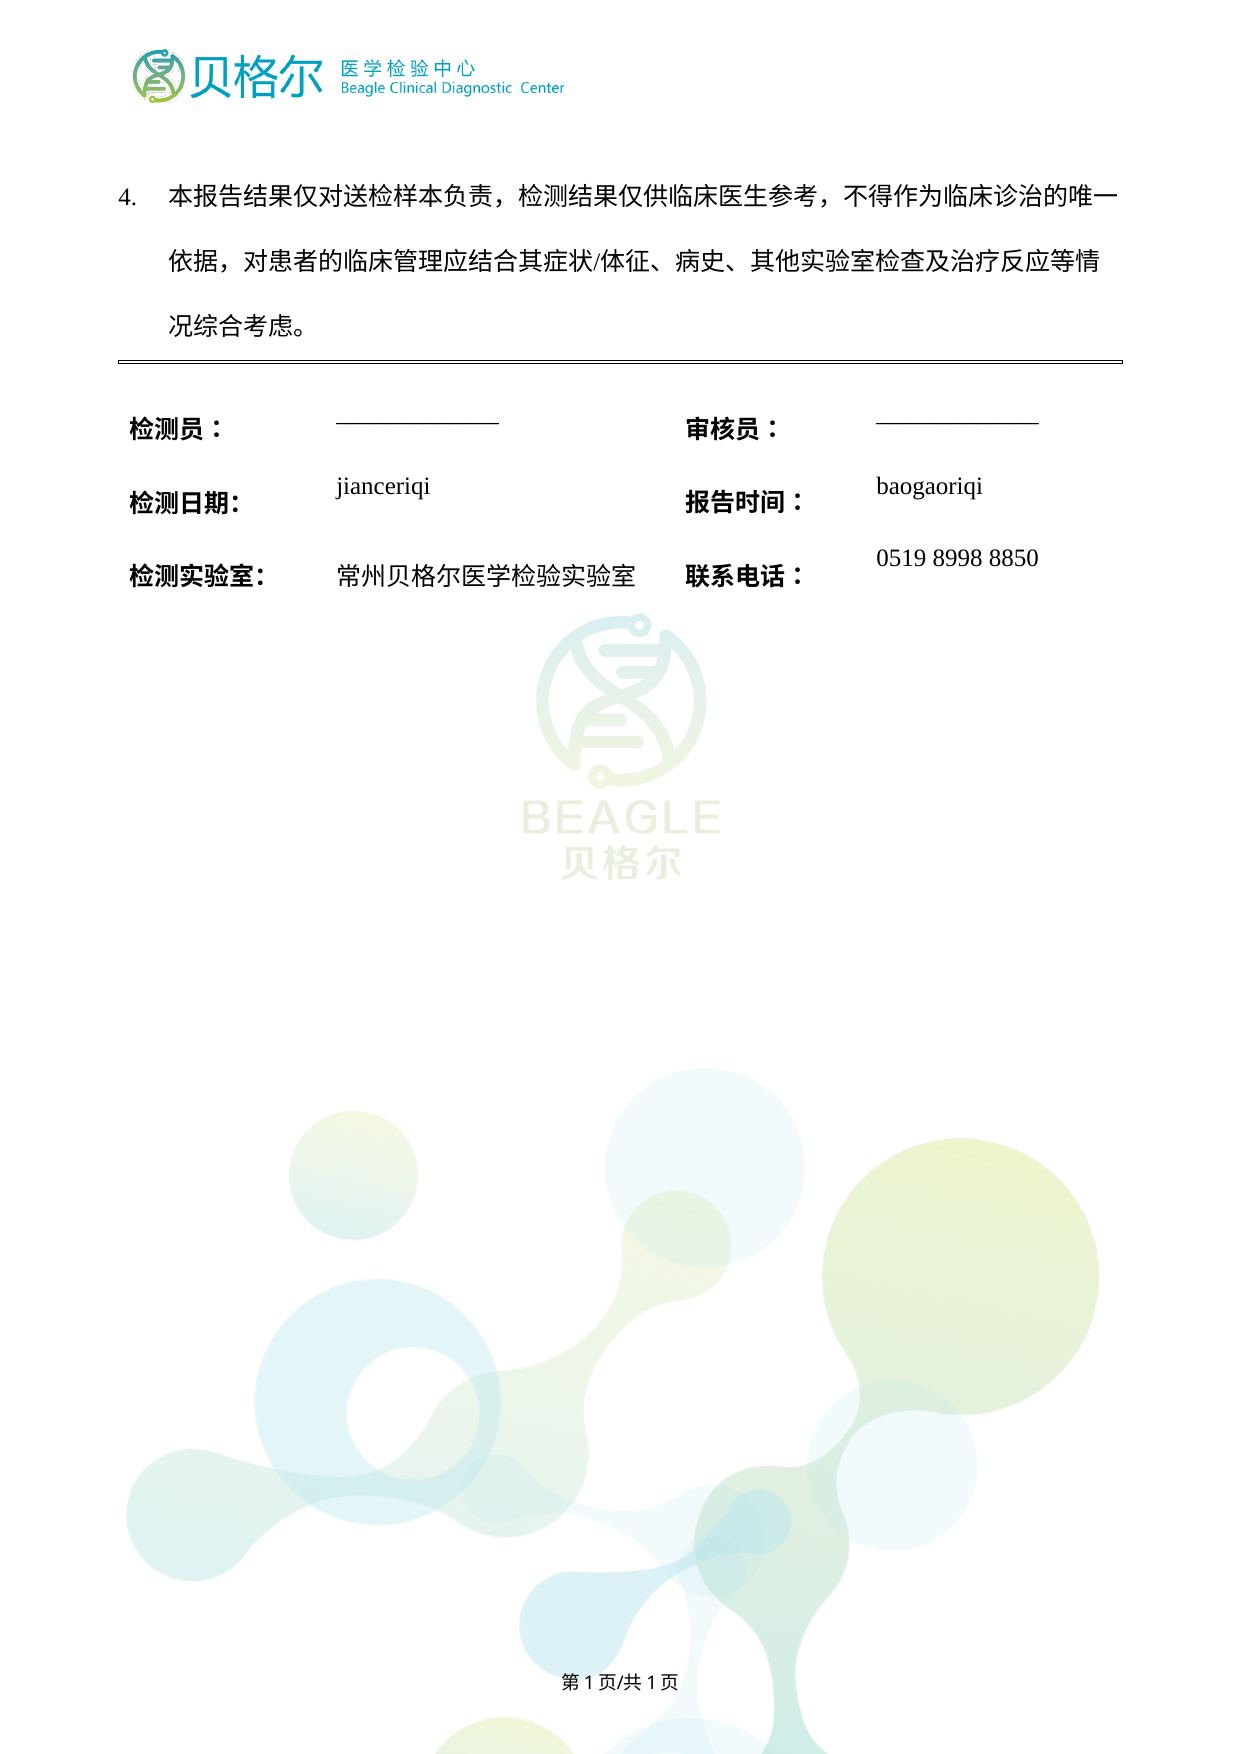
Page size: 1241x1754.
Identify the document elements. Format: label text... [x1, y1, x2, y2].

picture [478, 613, 763, 885]
table_cell baogaoriqi [865, 465, 1122, 538]
list 本报告结果仅对送检样本负责，检测结果仅供临床医生参考，不得作为临床诊治的唯一依据，对患者的临床管理应结合其症状/体征、病史、其他实验室检查及治疗反应等情况综合考虑。 [118, 162, 1122, 357]
table_header _____________ [325, 393, 674, 465]
table_cell 常州贝格尔医学检验实验室 [325, 538, 674, 610]
table_cell jianceriqi [325, 465, 674, 538]
table_cell 检测日期： [118, 465, 325, 538]
table_header 审核员： [674, 393, 865, 465]
picture [47, 933, 1166, 1754]
table_header _____________ [865, 393, 1122, 465]
table_cell 报告时间： [674, 465, 865, 538]
table_header 检测员： [118, 393, 325, 465]
table_cell 联系电话： [674, 538, 865, 610]
table_cell 0519 8998 8850 [865, 538, 1122, 610]
picture [118, 27, 602, 118]
table_cell 检测实验室： [118, 538, 325, 610]
